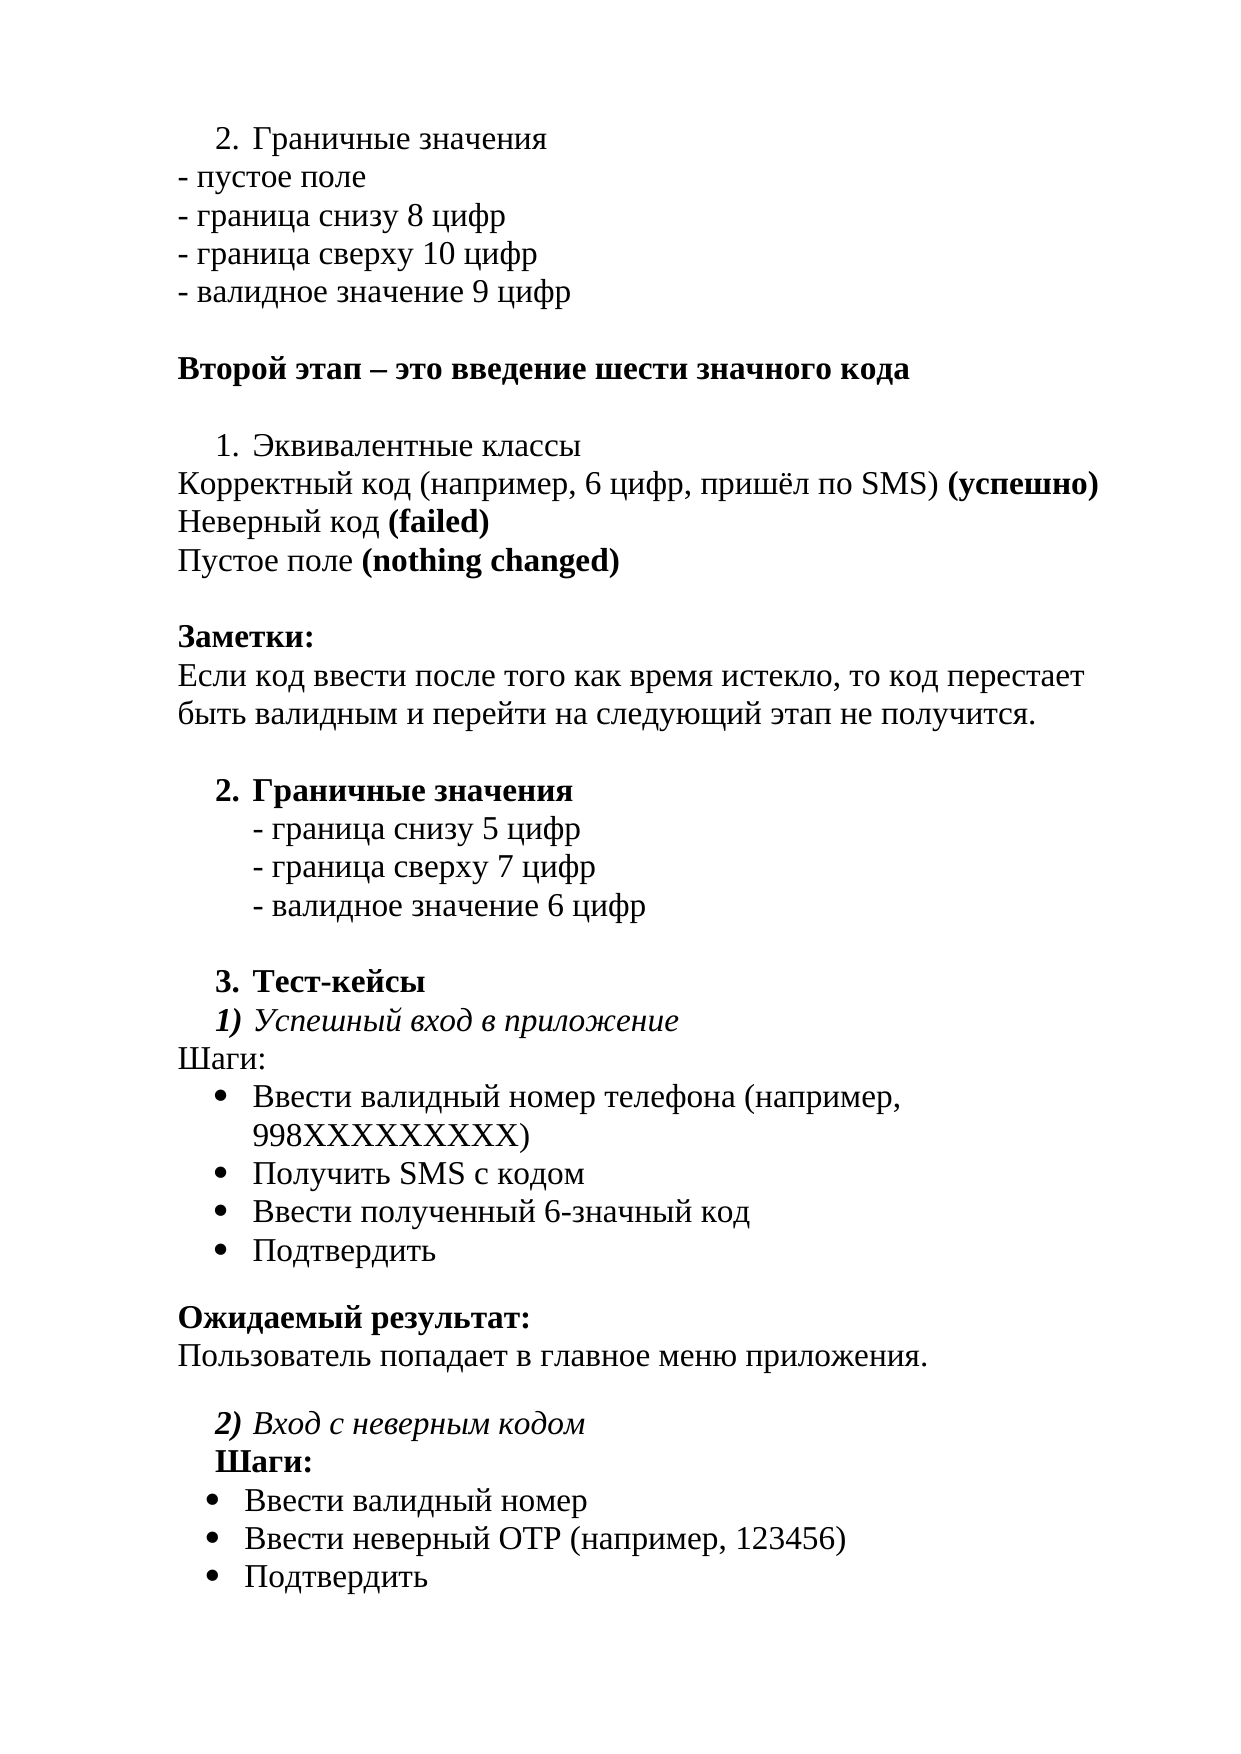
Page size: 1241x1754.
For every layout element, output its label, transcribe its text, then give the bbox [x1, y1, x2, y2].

list Успешный вход в приложение [215, 1000, 1152, 1038]
text Если код ввести после того как время истекло, то код перестает быть валидным и перейти на следующий этап не получится. [177, 655, 1152, 731]
text Заметки: [177, 616, 1152, 655]
text Пустое поле (nothing changed) [177, 540, 1152, 578]
text Ожидаемый результат: Пользователь попадает в главное меню приложения. [177, 1297, 1152, 1374]
list Подтвердить [215, 1230, 1152, 1268]
text - граница сверху 10 цифр [177, 233, 1152, 271]
text - граница снизу 8 цифр [177, 195, 1152, 233]
list Ввести неверный OTP (например, 123456) [207, 1518, 1152, 1556]
list Подтвердить [207, 1556, 1152, 1595]
list Граничные значения [215, 118, 1152, 156]
text Шаги: [177, 1038, 1152, 1076]
text - пустое поле [177, 156, 1152, 195]
list Ввести полученный 6-значный код [215, 1191, 1152, 1230]
list Эквивалентные классы [215, 425, 1152, 463]
list Граничные значения [215, 770, 1152, 808]
list - граница снизу 5 цифр [252, 808, 1152, 846]
list - валидное значение 6 цифр [252, 885, 1152, 923]
text Второй этап – это введение шести значного кода [177, 348, 1152, 386]
text - валидное значение 9 цифр [177, 271, 1152, 310]
list Получить SMS с кодом [215, 1153, 1152, 1191]
list Ввести валидный номер телефона (например, 998XXXXXXXXX) [215, 1076, 1152, 1153]
text Корректный код (например, 6 цифр, пришёл по SMS) (успешно) [177, 463, 1152, 501]
list Ввести валидный номер [207, 1480, 1152, 1518]
list - граница сверху 7 цифр [252, 846, 1152, 885]
text Неверный код (failed) [177, 501, 1152, 540]
list Вход с неверным кодом [215, 1403, 1152, 1441]
list Тест-кейсы [215, 961, 1152, 1000]
text Шаги: [215, 1441, 1152, 1480]
